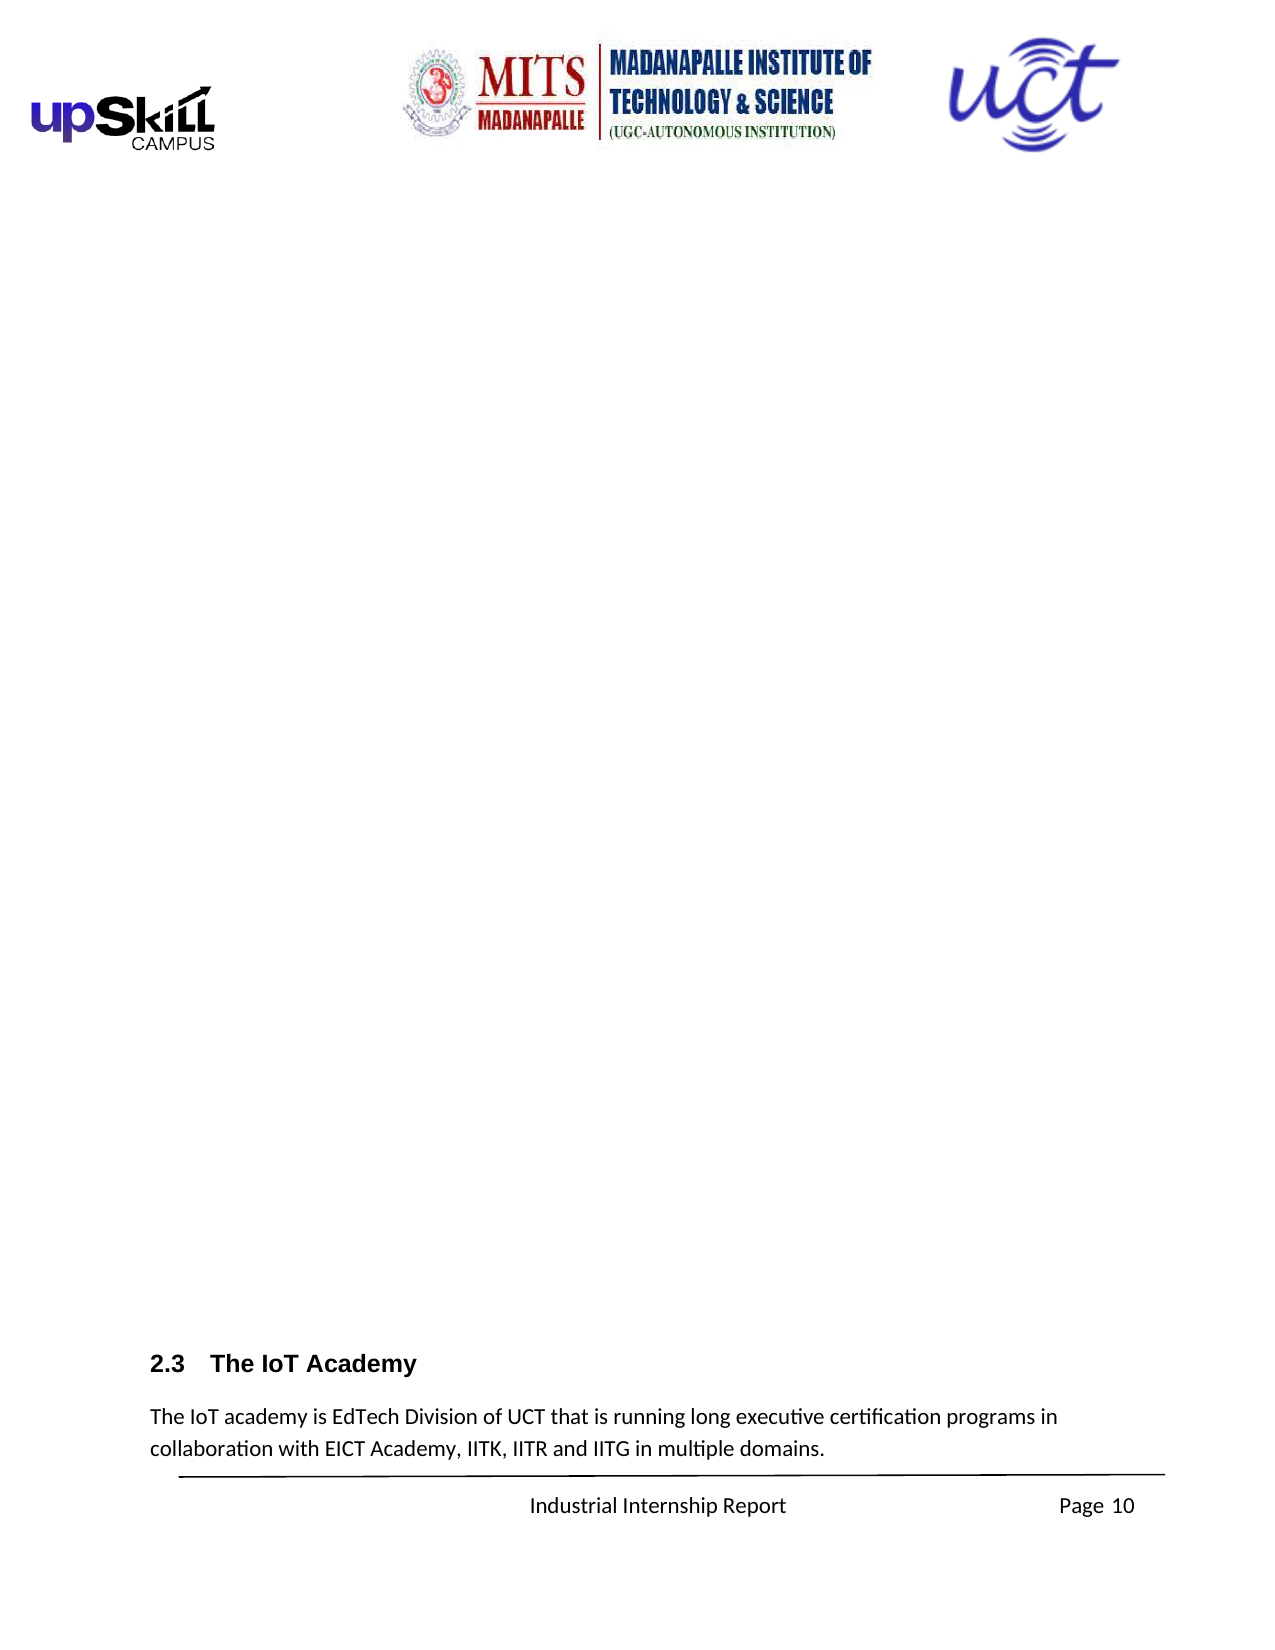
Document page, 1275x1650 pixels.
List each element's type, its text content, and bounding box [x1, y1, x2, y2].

picture [400, 31, 876, 154]
picture [0, 73, 246, 154]
subtitle The IoT Academy [150, 1352, 1134, 1377]
picture [946, 28, 1125, 154]
text The IoT academy is EdTech Division of UCT that is running long executive certification programs in collaboration with EICT Academy, IITK, IITR and IITG in multiple domains. [150, 1402, 1134, 1462]
